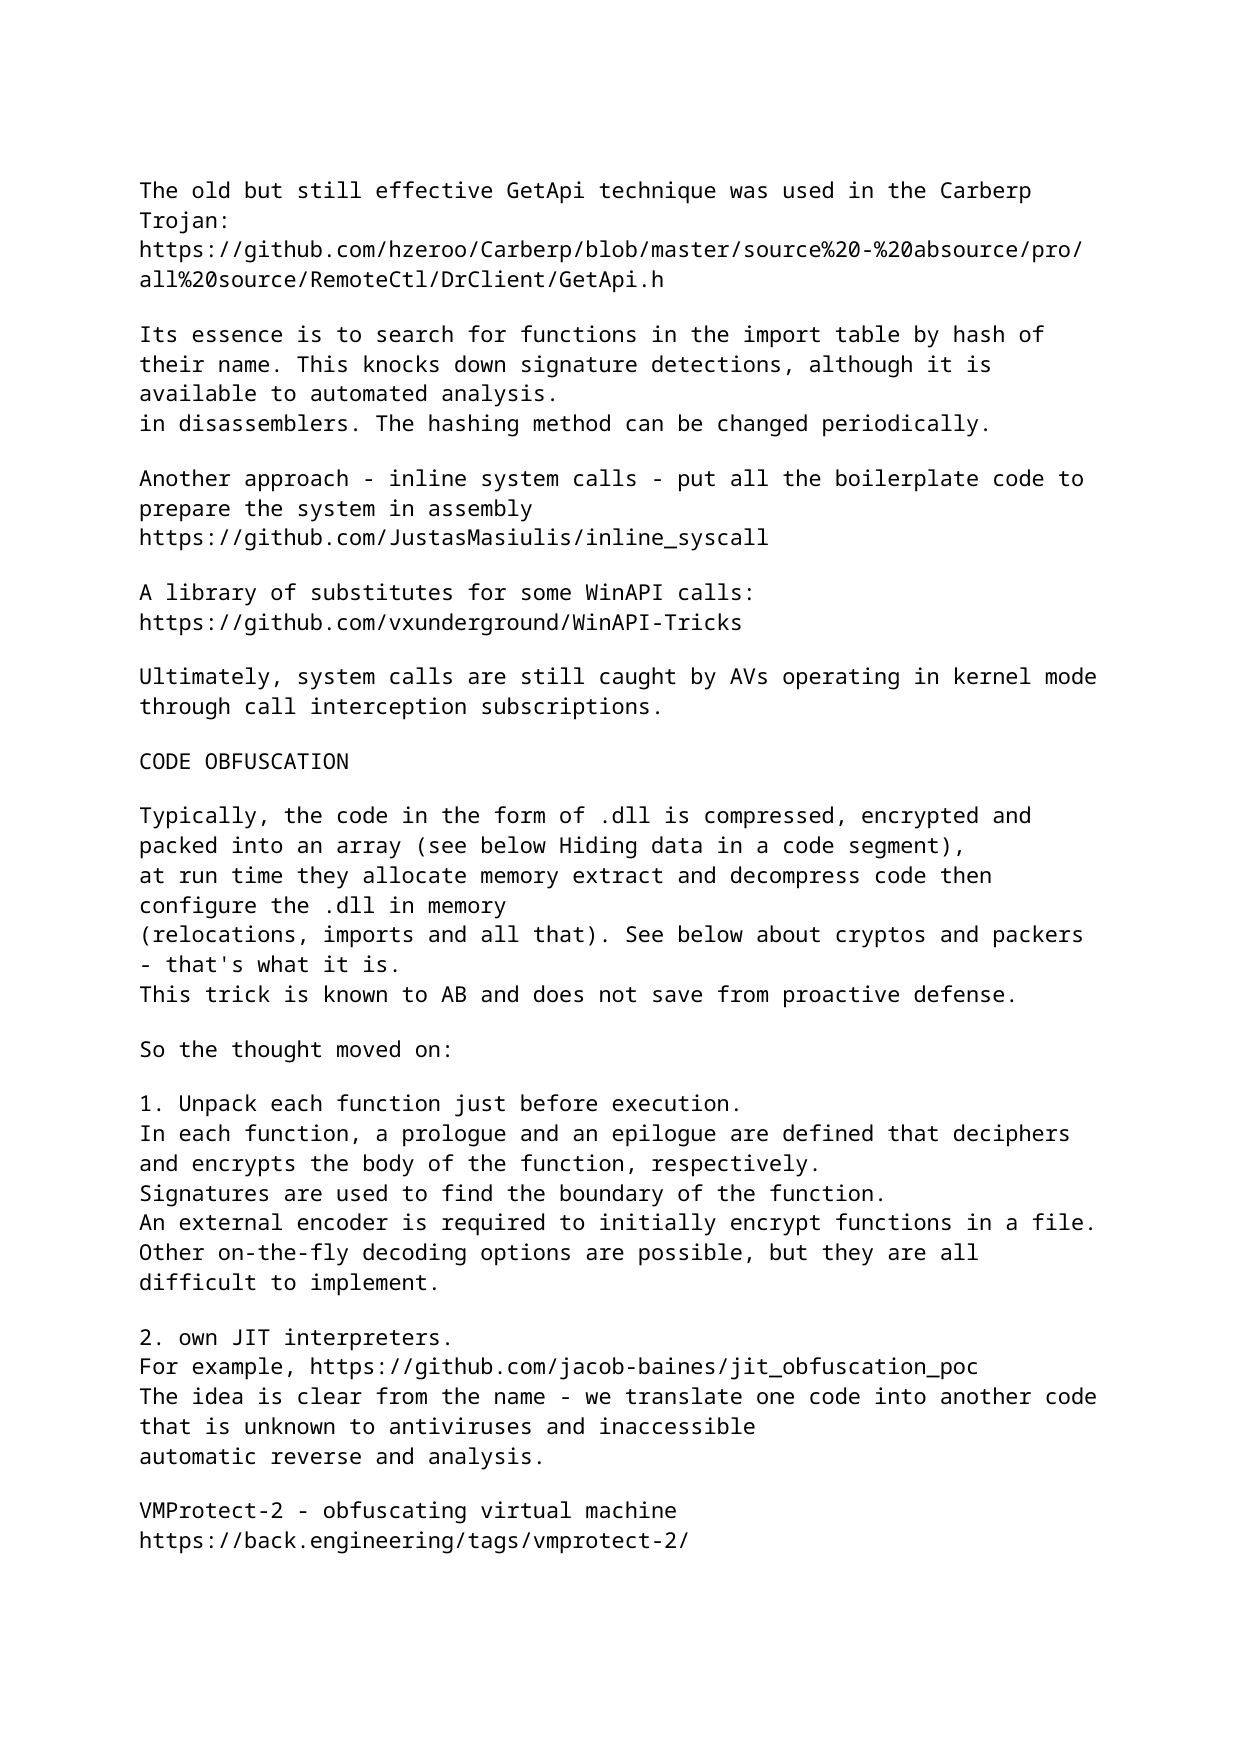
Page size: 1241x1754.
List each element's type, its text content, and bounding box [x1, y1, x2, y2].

text (relocations, imports and all that). See below about cryptos and packers - that's what it is. [139, 919, 1101, 979]
text Signatures are used to find the boundary of the function. [139, 1177, 1101, 1207]
text https://github.com/JustasMasiulis/inline_syscall [139, 522, 1101, 552]
text VMProtect-2 - obfuscating virtual machine [139, 1495, 1101, 1525]
text CODE OBFUSCATION [139, 746, 1101, 775]
text 1. Unpack each function just before execution. [139, 1088, 1101, 1118]
text In each function, a prologue and an epilogue are defined that deciphers and encrypts the body of the function, respectively. [139, 1118, 1101, 1177]
text automatic reverse and analysis. [139, 1441, 1101, 1470]
text https://github.com/hzeroo/Carberp/blob/master/source%20-%20absource/pro/all%20source/RemoteCtl/DrClient/GetApi.h [139, 234, 1101, 294]
text Ultimately, system calls are still caught by AVs operating in kernel mode through call interception subscriptions. [139, 661, 1101, 721]
text 2. own JIT interpreters. [139, 1321, 1101, 1351]
text For example, https://github.com/jacob-baines/jit_obfuscation_poc [139, 1351, 1101, 1381]
text The idea is clear from the name - we translate one code into another code that is unknown to antiviruses and inaccessible [139, 1381, 1101, 1441]
text Another approach - inline system calls - put all the boilerplate code to prepare the system in assembly [139, 463, 1101, 522]
text https://github.com/vxunderground/WinAPI-Tricks [139, 607, 1101, 636]
text Other on-the-fly decoding options are possible, but they are all difficult to implement. [139, 1237, 1101, 1297]
text in disassemblers. The hashing method can be changed periodically. [139, 408, 1101, 438]
text This trick is known to AB and does not save from proactive defense. [139, 979, 1101, 1009]
text So the thought moved on: [139, 1033, 1101, 1063]
text An external encoder is required to initially encrypt functions in a file. [139, 1207, 1101, 1237]
text https://back.engineering/tags/vmprotect-2/ [139, 1525, 1101, 1555]
text Its essence is to search for functions in the import table by hash of their name. This knocks down signature detections, although it is available to automated analysis. [139, 319, 1101, 408]
text Typically, the code in the form of .dll is compressed, encrypted and packed into an array (see below Hiding data in a code segment), [139, 800, 1101, 860]
text The old but still effective GetApi technique was used in the Carberp Trojan: [139, 175, 1101, 234]
text A library of substitutes for some WinAPI calls: [139, 577, 1101, 607]
text at run time they allocate memory extract and decompress code then configure the .dll in memory [139, 860, 1101, 919]
